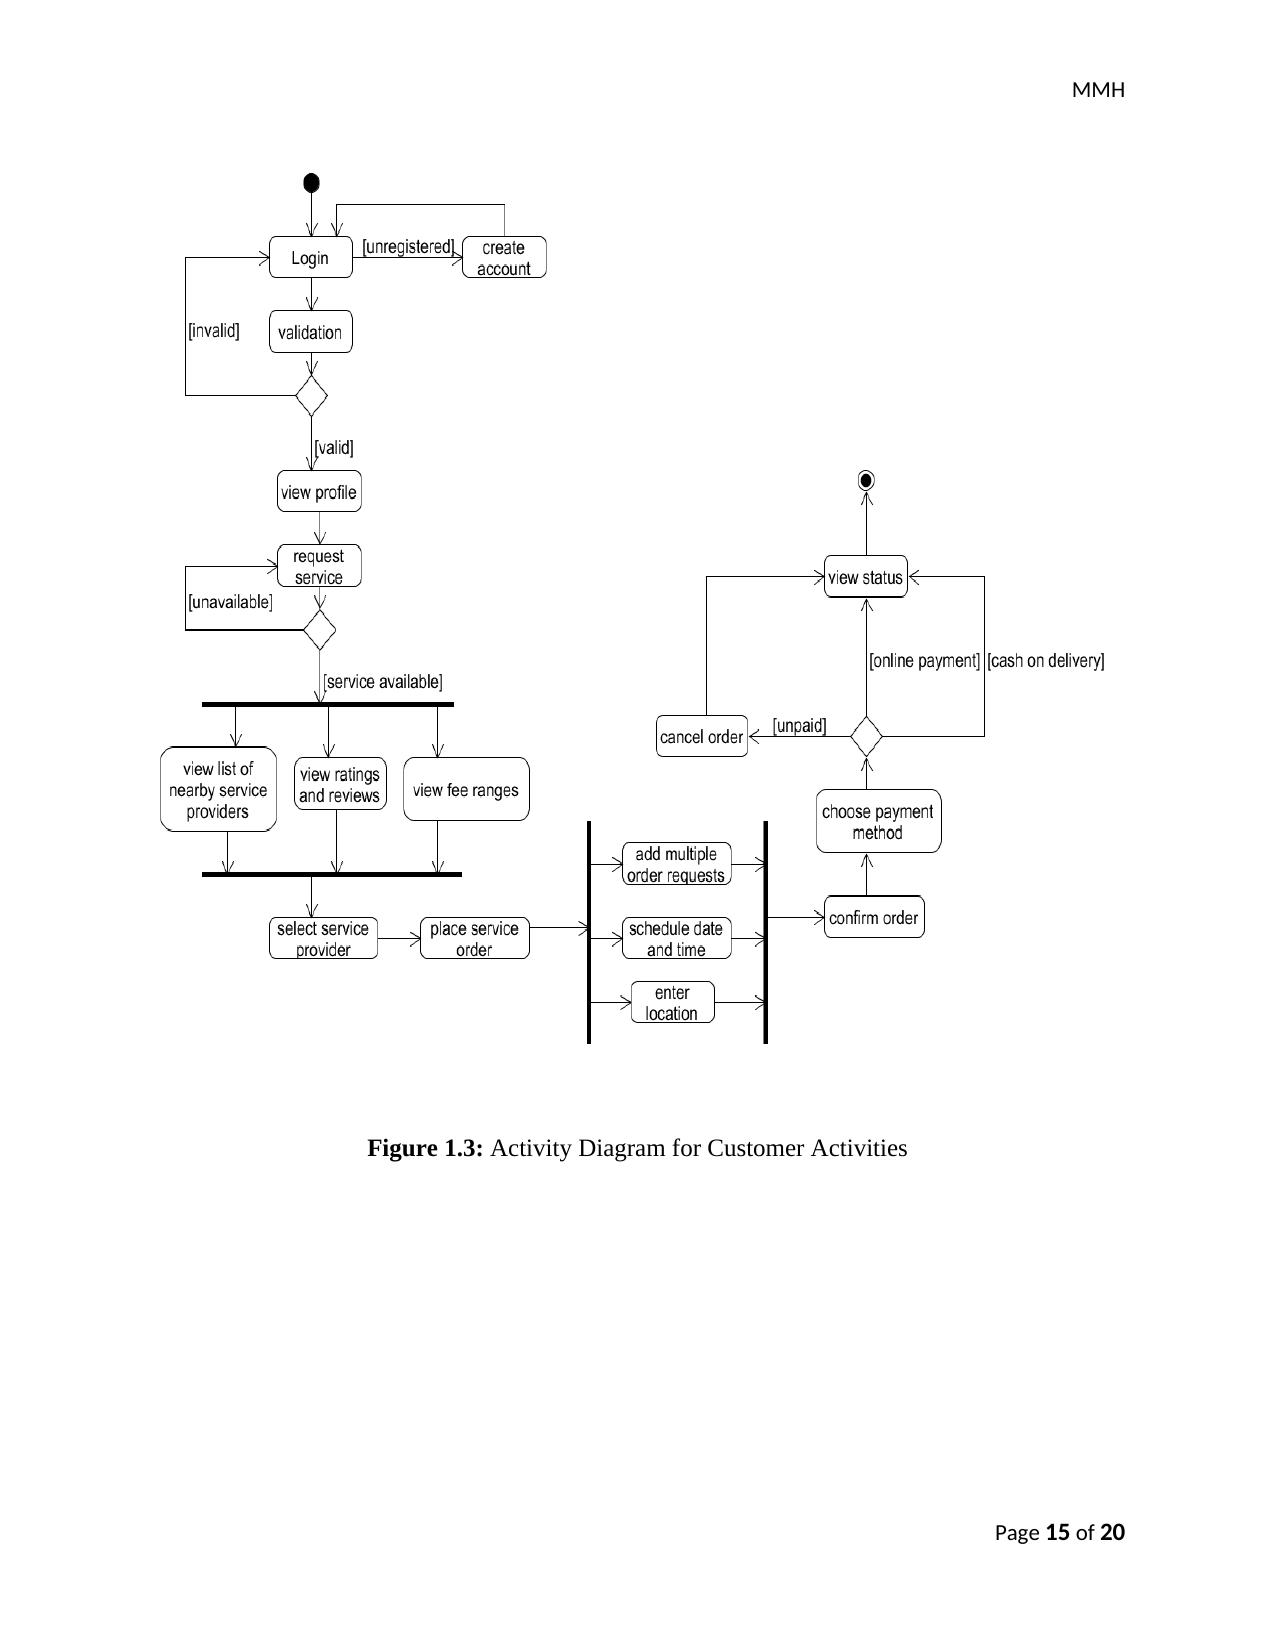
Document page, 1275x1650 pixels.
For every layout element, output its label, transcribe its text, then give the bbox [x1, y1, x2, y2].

text Figure 1.3: Activity Diagram for Customer Activities [150, 1133, 1125, 1162]
picture [150, 150, 1128, 1113]
